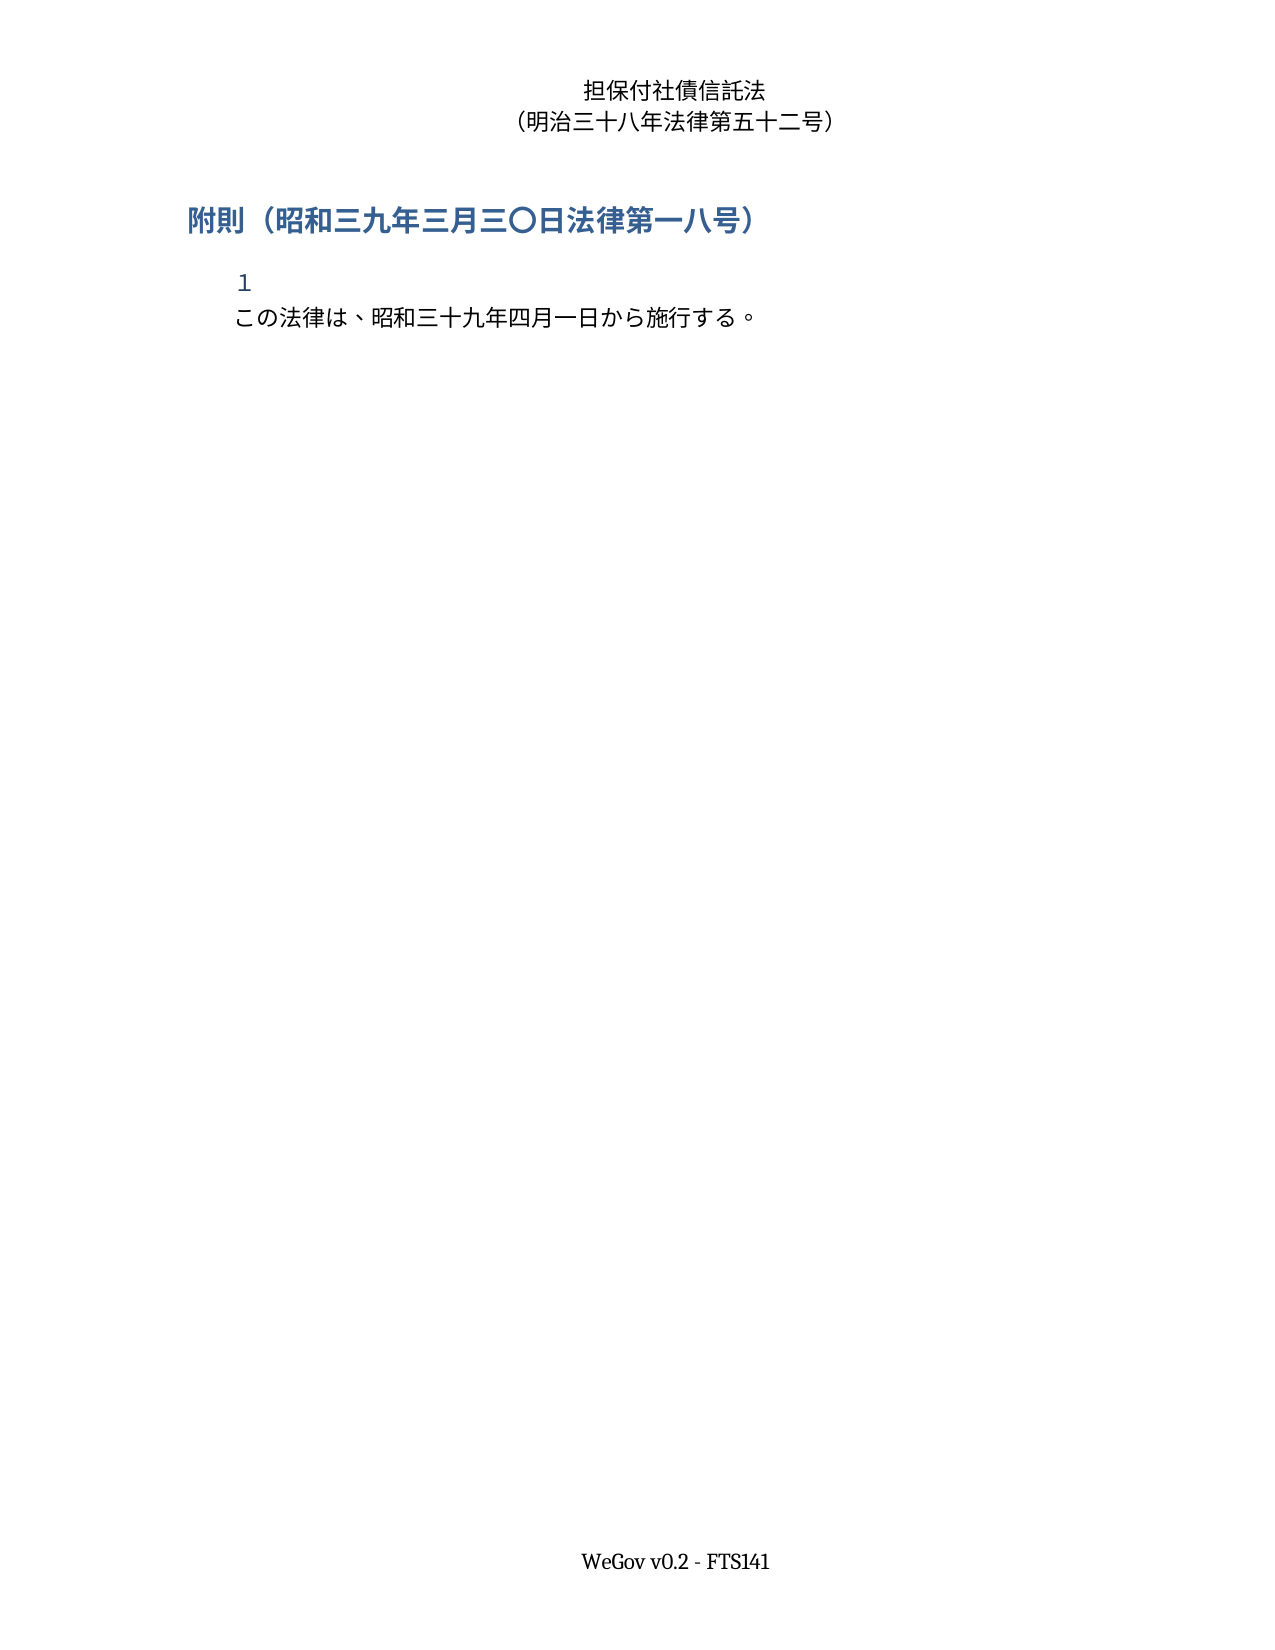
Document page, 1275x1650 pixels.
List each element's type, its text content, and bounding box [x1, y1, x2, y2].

text この法律は、昭和三十九年四月一日から施行する。 [233, 302, 1087, 334]
subtitle １ [233, 266, 1087, 298]
subtitle 附則（昭和三九年三月三〇日法律第一八号） [187, 200, 1087, 240]
